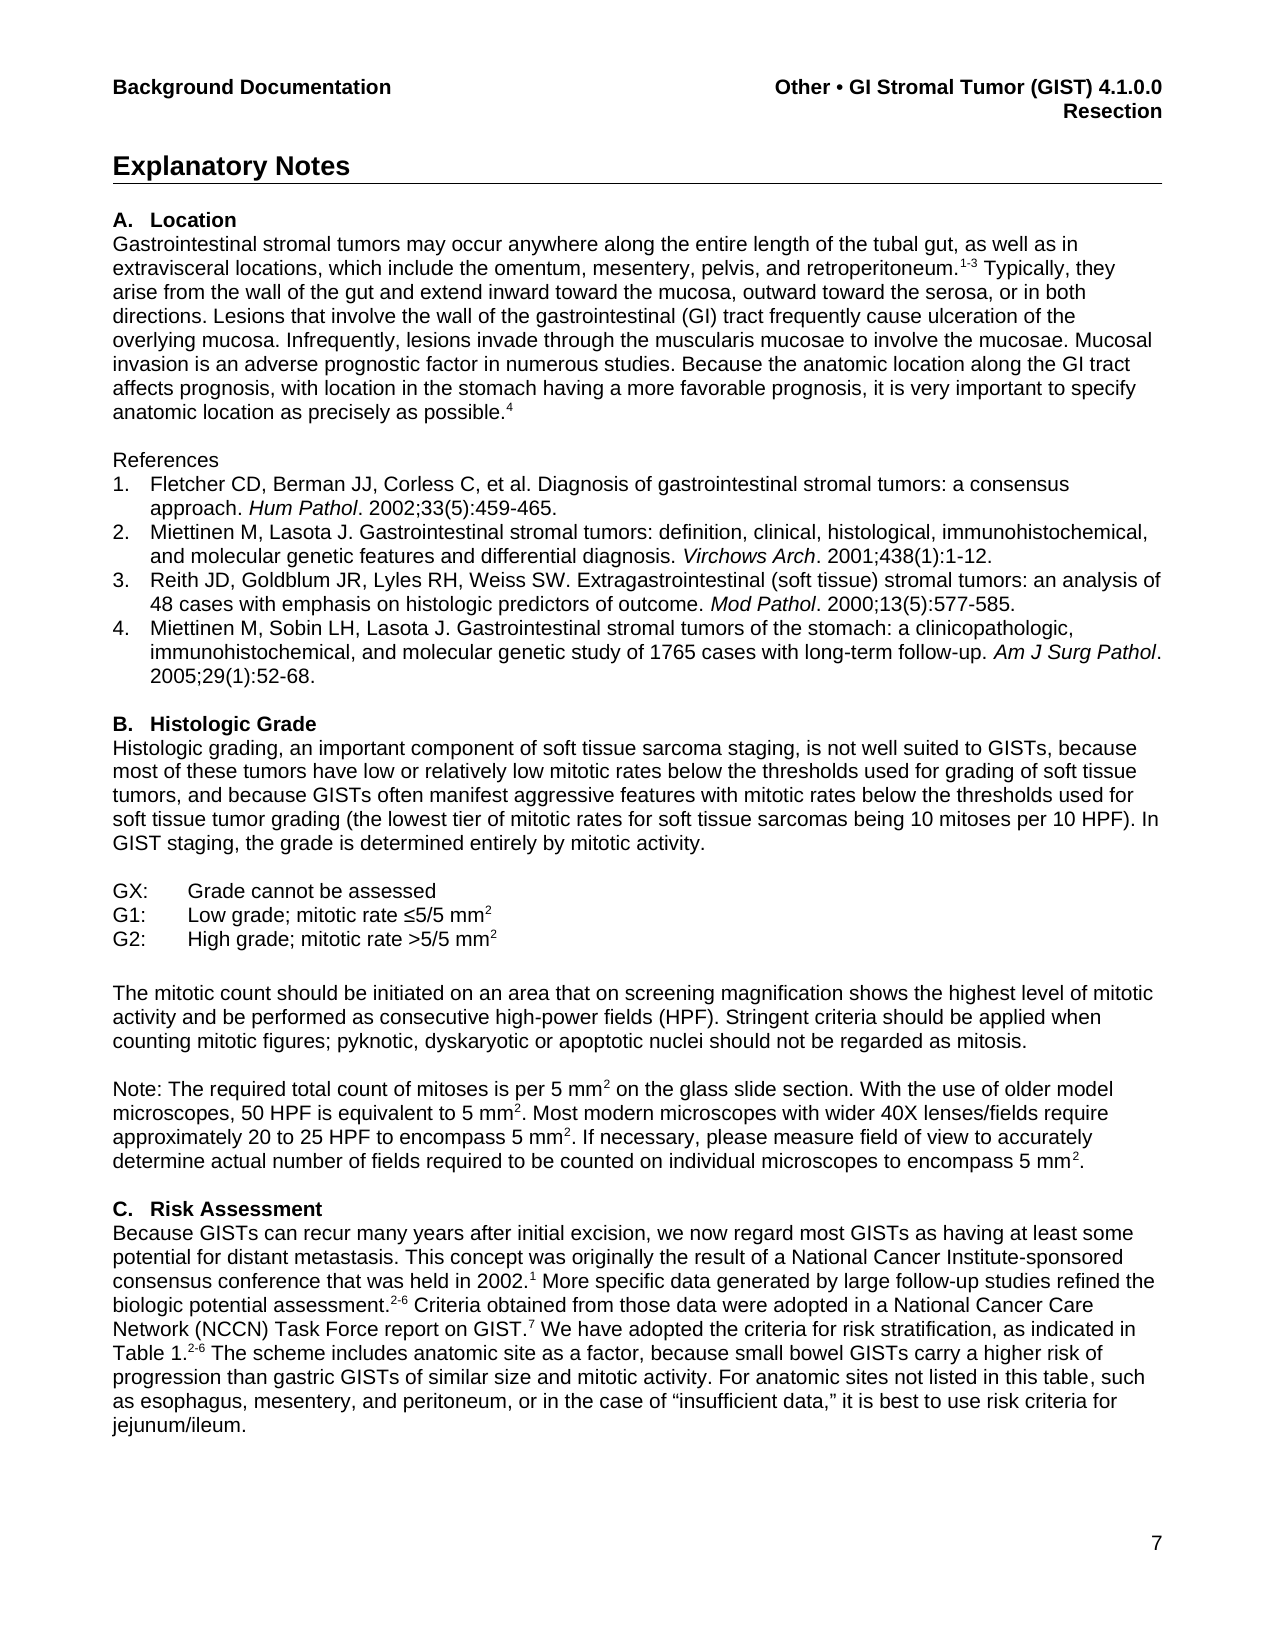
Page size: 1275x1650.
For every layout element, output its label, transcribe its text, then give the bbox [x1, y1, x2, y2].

text Gastrointestinal stromal tumors may occur anywhere along the entire length of the tubal gut, as well as in extravisceral locations, which include the omentum, mesentery, pelvis, and retroperitoneum.1-3 Typically, they arise from the wall of the gut and extend inward toward the mucosa, outward toward the serosa, or in both directions. Lesions that involve the wall of the gastrointestinal (GI) tract frequently cause ulceration of the overlying mucosa. Infrequently, lesions invade through the muscularis mucosae to involve the mucosae. Mucosal invasion is an adverse prognostic factor in numerous studies. Because the anatomic location along the GI tract affects prognosis, with location in the stomach having a more favorable prognosis, it is very important to specify anatomic location as precisely as possible.4 [112, 232, 1162, 424]
list Miettinen M, Sobin LH, Lasota J. Gastrointestinal stromal tumors of the stomach: a clinicopathologic, immunohistochemical, and molecular genetic study of 1765 cases with long-term follow-up. Am J Surg Pathol. 2005;29(1):52-68. [112, 616, 1162, 687]
list Miettinen M, Lasota J. Gastrointestinal stromal tumors: definition, clinical, histological, immunohistochemical, and molecular genetic features and differential diagnosis. Virchows Arch. 2001;438(1):1-12. [112, 520, 1162, 568]
text Explanatory Notes [112, 150, 1162, 184]
subtitle A. Location [112, 208, 1162, 232]
text The mitotic count should be initiated on an area that on screening magnification shows the highest level of mitotic activity and be performed as consecutive high-power fields (HPF). Stringent criteria should be applied when counting mitotic figures; pyknotic, dyskaryotic or apoptotic nuclei should not be regarded as mitosis. [112, 981, 1162, 1053]
text G2: High grade; mitotic rate >5/5 mm2 [112, 927, 1162, 951]
text G1: Low grade; mitotic rate ≤5/5 mm2 [112, 903, 1162, 927]
text Histologic grading, an important component of soft tissue sarcoma staging, is not well suited to GISTs, because most of these tumors have low or relatively low mitotic rates below the thresholds used for grading of soft tissue tumors, and because GISTs often manifest aggressive features with mitotic rates below the thresholds used for soft tissue tumor grading (the lowest tier of mitotic rates for soft tissue sarcomas being 10 mitoses per 10 HPF). In GIST staging, the grade is determined entirely by mitotic activity. [112, 735, 1162, 855]
text References [112, 448, 1162, 472]
subtitle B. Histologic Grade [112, 711, 1162, 735]
list Fletcher CD, Berman JJ, Corless C, et al. Diagnosis of gastrointestinal stromal tumors: a consensus approach. Hum Pathol. 2002;33(5):459-465. [112, 472, 1162, 520]
list Reith JD, Goldblum JR, Lyles RH, Weiss SW. Extragastrointestinal (soft tissue) stromal tumors: an analysis of 48 cases with emphasis on histologic predictors of outcome. Mod Pathol. 2000;13(5):577-585. [112, 568, 1162, 616]
text GX: Grade cannot be assessed [112, 879, 1162, 903]
text Note: The required total count of mitoses is per 5 mm2 on the glass slide section. With the use of older model microscopes, 50 HPF is equivalent to 5 mm2. Most modern microscopes with wider 40X lenses/fields require approximately 20 to 25 HPF to encompass 5 mm2. If necessary, please measure field of view to accurately determine actual number of fields required to be counted on individual microscopes to encompass 5 mm2. [112, 1077, 1162, 1173]
text Because GISTs can recur many years after initial excision, we now regard most GISTs as having at least some potential for distant metastasis. This concept was originally the result of a National Cancer Institute-sponsored consensus conference that was held in 2002.1 More specific data generated by large follow-up studies refined the biologic potential assessment.2-6 Criteria obtained from those data were adopted in a National Cancer Care Network (NCCN) Task Force report on GIST.7 We have adopted the criteria for risk stratification, as indicated in Table 1.2-6 The scheme includes anatomic site as a factor, because small bowel GISTs carry a higher risk of progression than gastric GISTs of similar size and mitotic activity. For anatomic sites not listed in this table, such as esophagus, mesentery, and peritoneum, or in the case of “insufficient data,” it is best to use risk criteria for jejunum/ileum. [112, 1221, 1162, 1436]
subtitle C. Risk Assessment [112, 1197, 1162, 1221]
